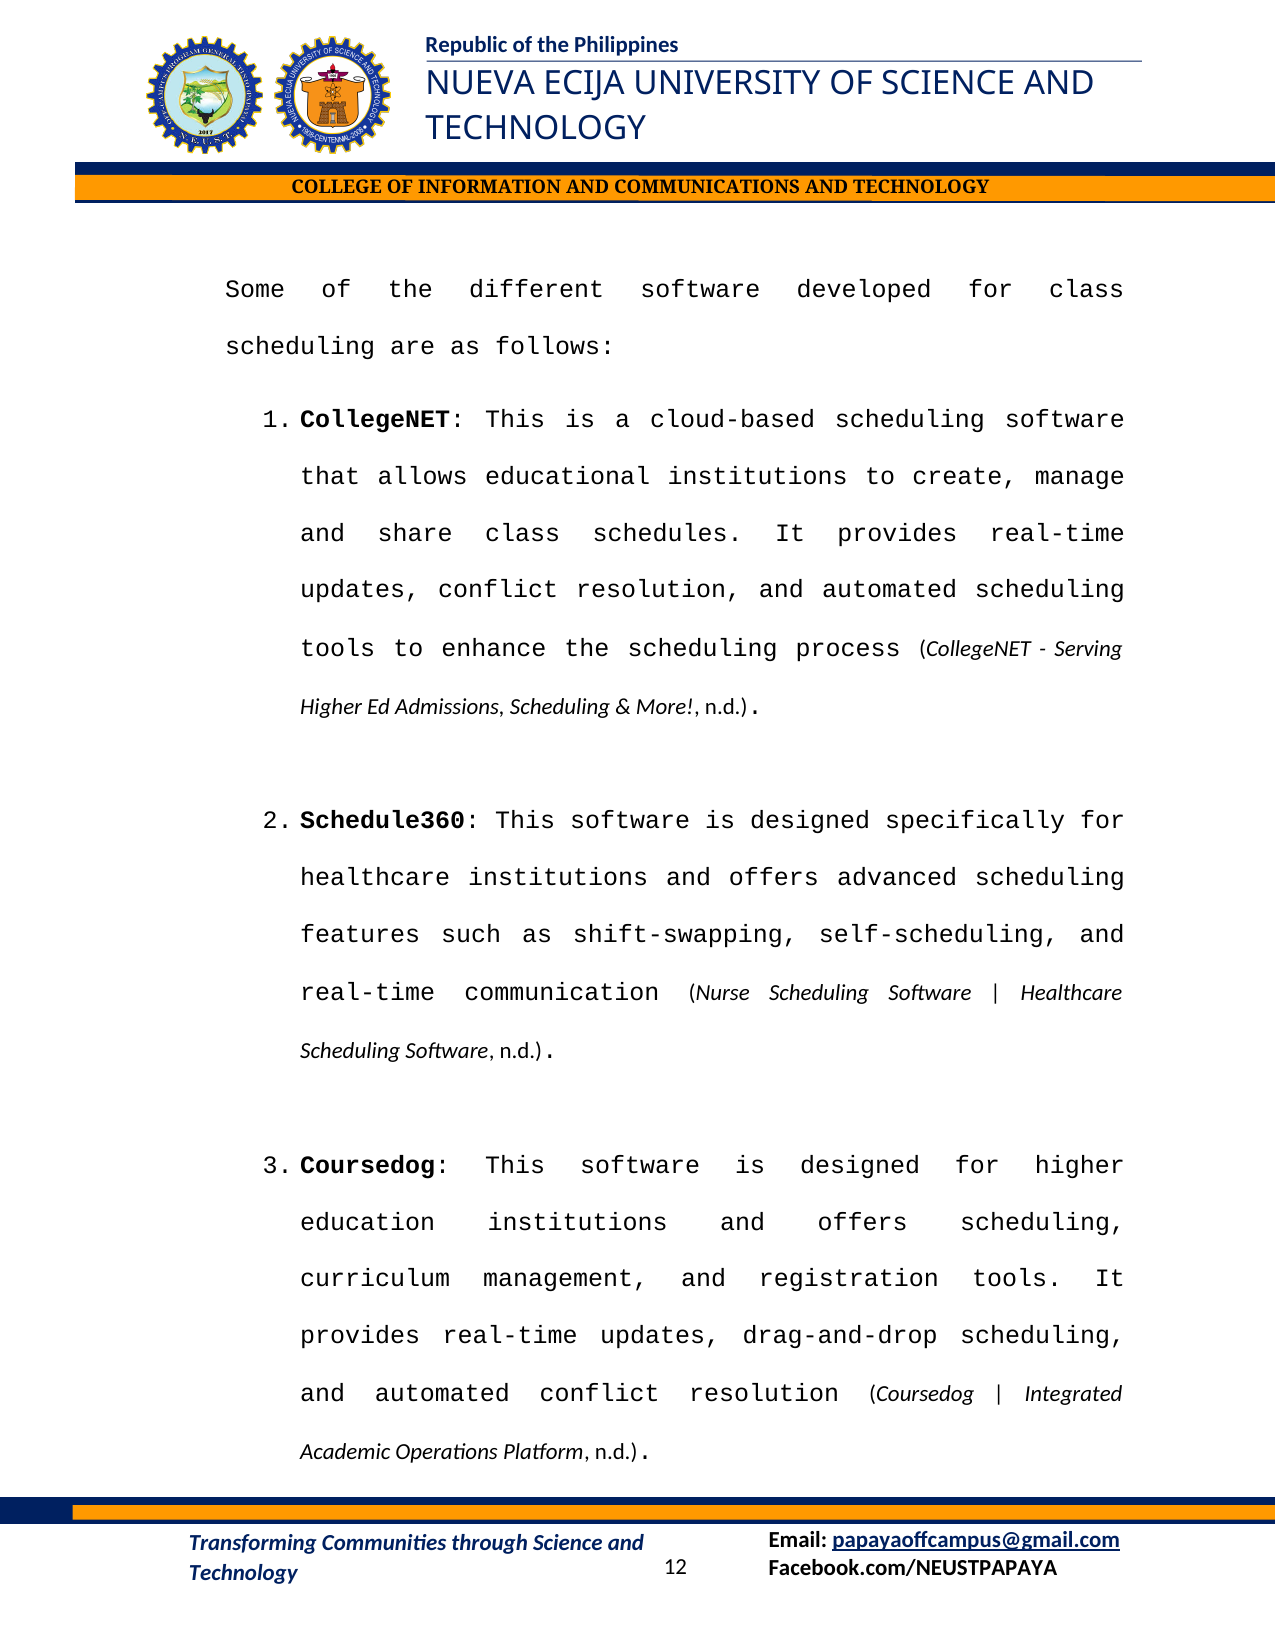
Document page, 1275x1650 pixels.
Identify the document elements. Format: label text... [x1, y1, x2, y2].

list Schedule360: This software is designed specifically for healthcare institutions and offers advanced scheduling features such as shift-swapping, self-scheduling, and real-time communication . [262, 808, 1125, 1066]
picture [274, 36, 391, 154]
text Some of the different software developed for class scheduling are as follows: [225, 277, 1125, 362]
list CollegeNET: This is a cloud-based scheduling software that allows educational institutions to create, manage and share class schedules. It provides real-time updates, conflict resolution, and automated scheduling tools to enhance the scheduling process . [262, 407, 1125, 722]
list Coursedog: This software is designed for higher education institutions and offers scheduling, curriculum management, and registration tools. It provides real-time updates, drag-and-drop scheduling, and automated conflict resolution . [262, 1152, 1125, 1467]
picture [146, 36, 263, 154]
